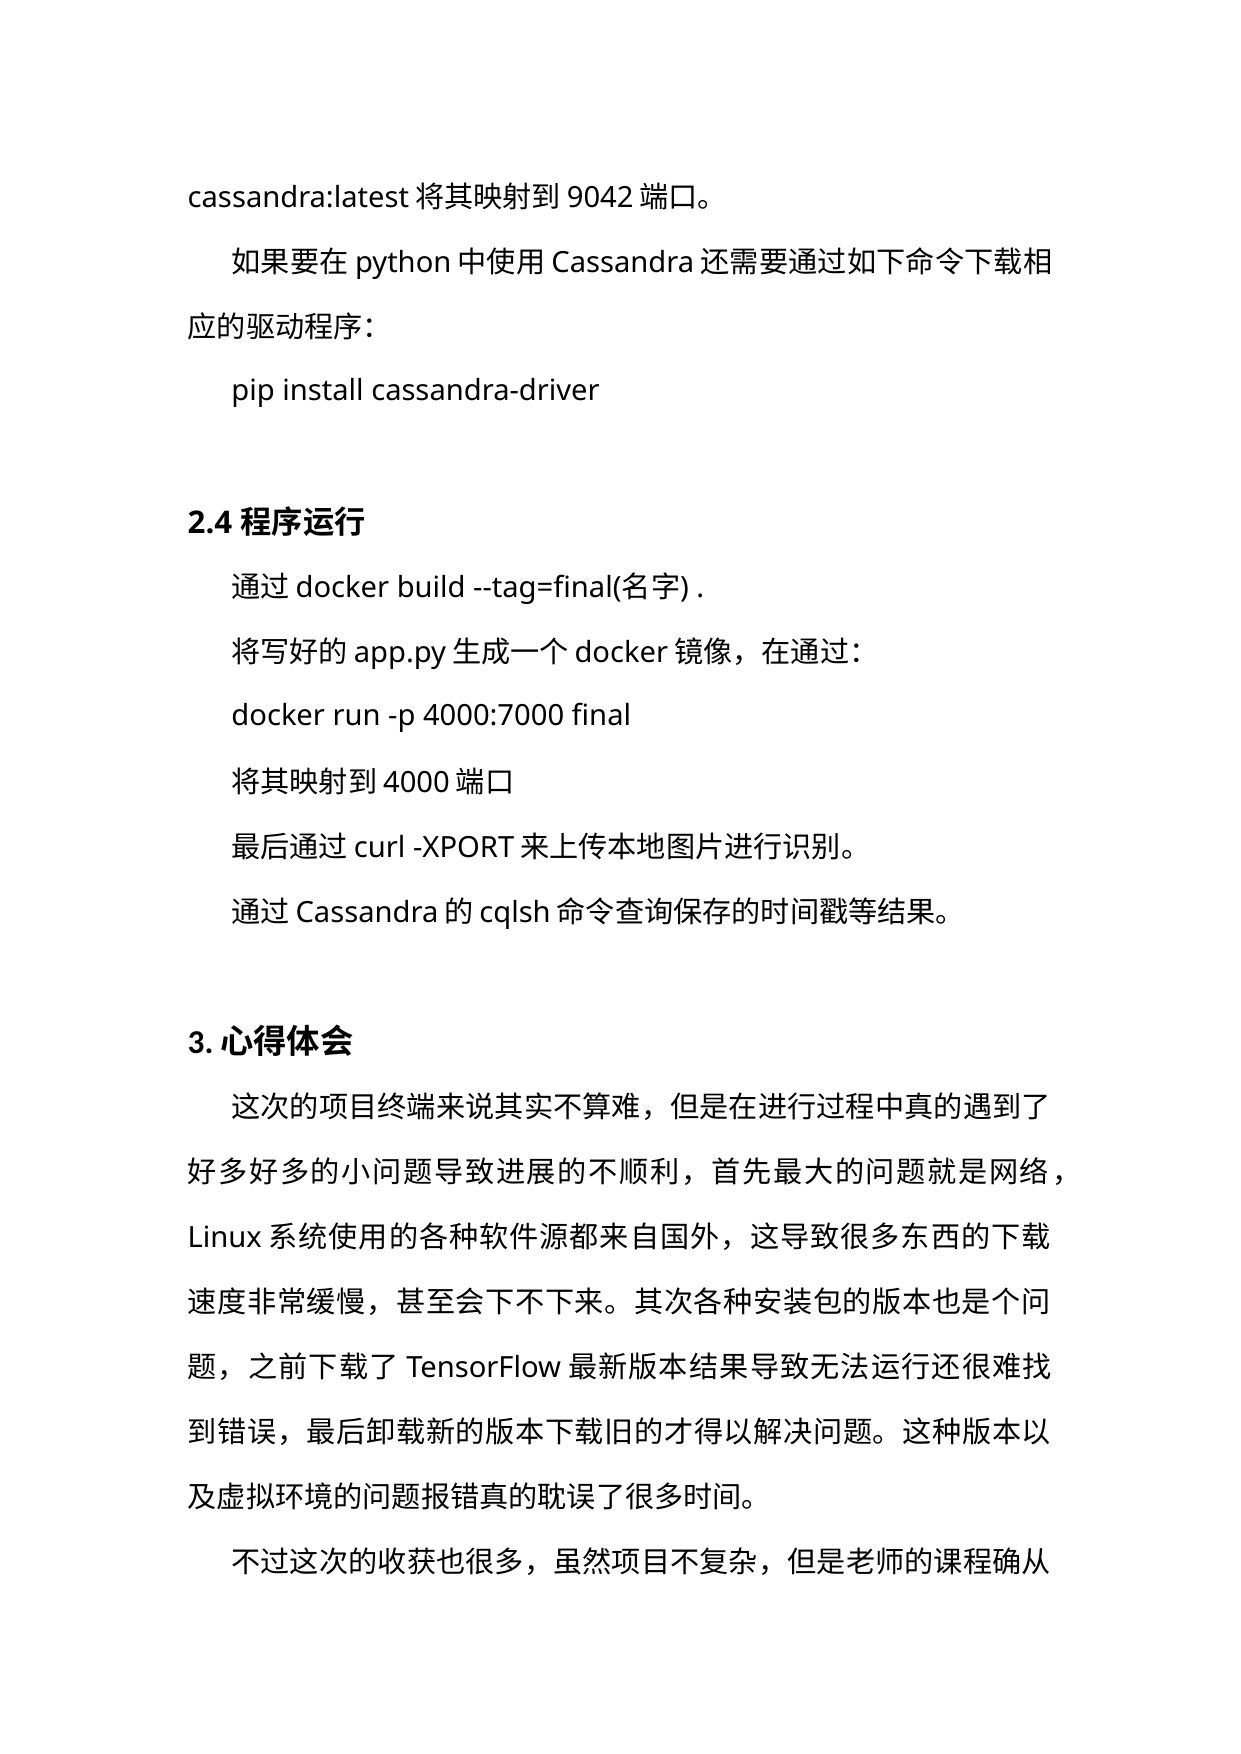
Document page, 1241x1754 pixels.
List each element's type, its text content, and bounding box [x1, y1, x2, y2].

list docker run -p 4000:7000 final [187, 682, 1053, 747]
list 最后ocker run --name hyh-cassandra -p 9042:9042 -d cassandra:latest将其映射到9042端口。 [187, 162, 1053, 227]
list 2.4 程序运行 [187, 487, 1053, 552]
list 最后通过curl -XPORT来上传本地图片进行识别。 [187, 812, 1053, 877]
list 心得体会 [187, 1007, 1053, 1072]
list pip install cassandra-driver [187, 357, 1053, 422]
list 如果要在python中使用Cassandra还需要通过如下命令下载相应的驱动程序： [187, 227, 1053, 357]
list 通过Cassandra的cqlsh命令查询保存的时间戳等结果。 [187, 877, 1053, 942]
list 将其映射到4000端口 [187, 747, 1053, 812]
list 将写好的app.py生成一个docker镜像，在通过： [187, 617, 1053, 682]
list 通过docker build --tag=final(名字) . [187, 552, 1053, 617]
list 这次的项目终端来说其实不算难，但是在进行过程中真的遇到了好多好多的小问题导致进展的不顺利，首先最大的问题就是网络，Linux系统使用的各种软件源都来自国外，这导致很多东西的下载速度非常缓慢，甚至会下不下来。其次各种安装包的版本也是个问题，之前下载了TensorFlow最新版本结果导致无法运行还很难找到错误，最后卸载新的版本下载旧的才得以解决问题。这种版本以及虚拟环境的问题报错真的耽误了很多时间。 [187, 1072, 1053, 1527]
